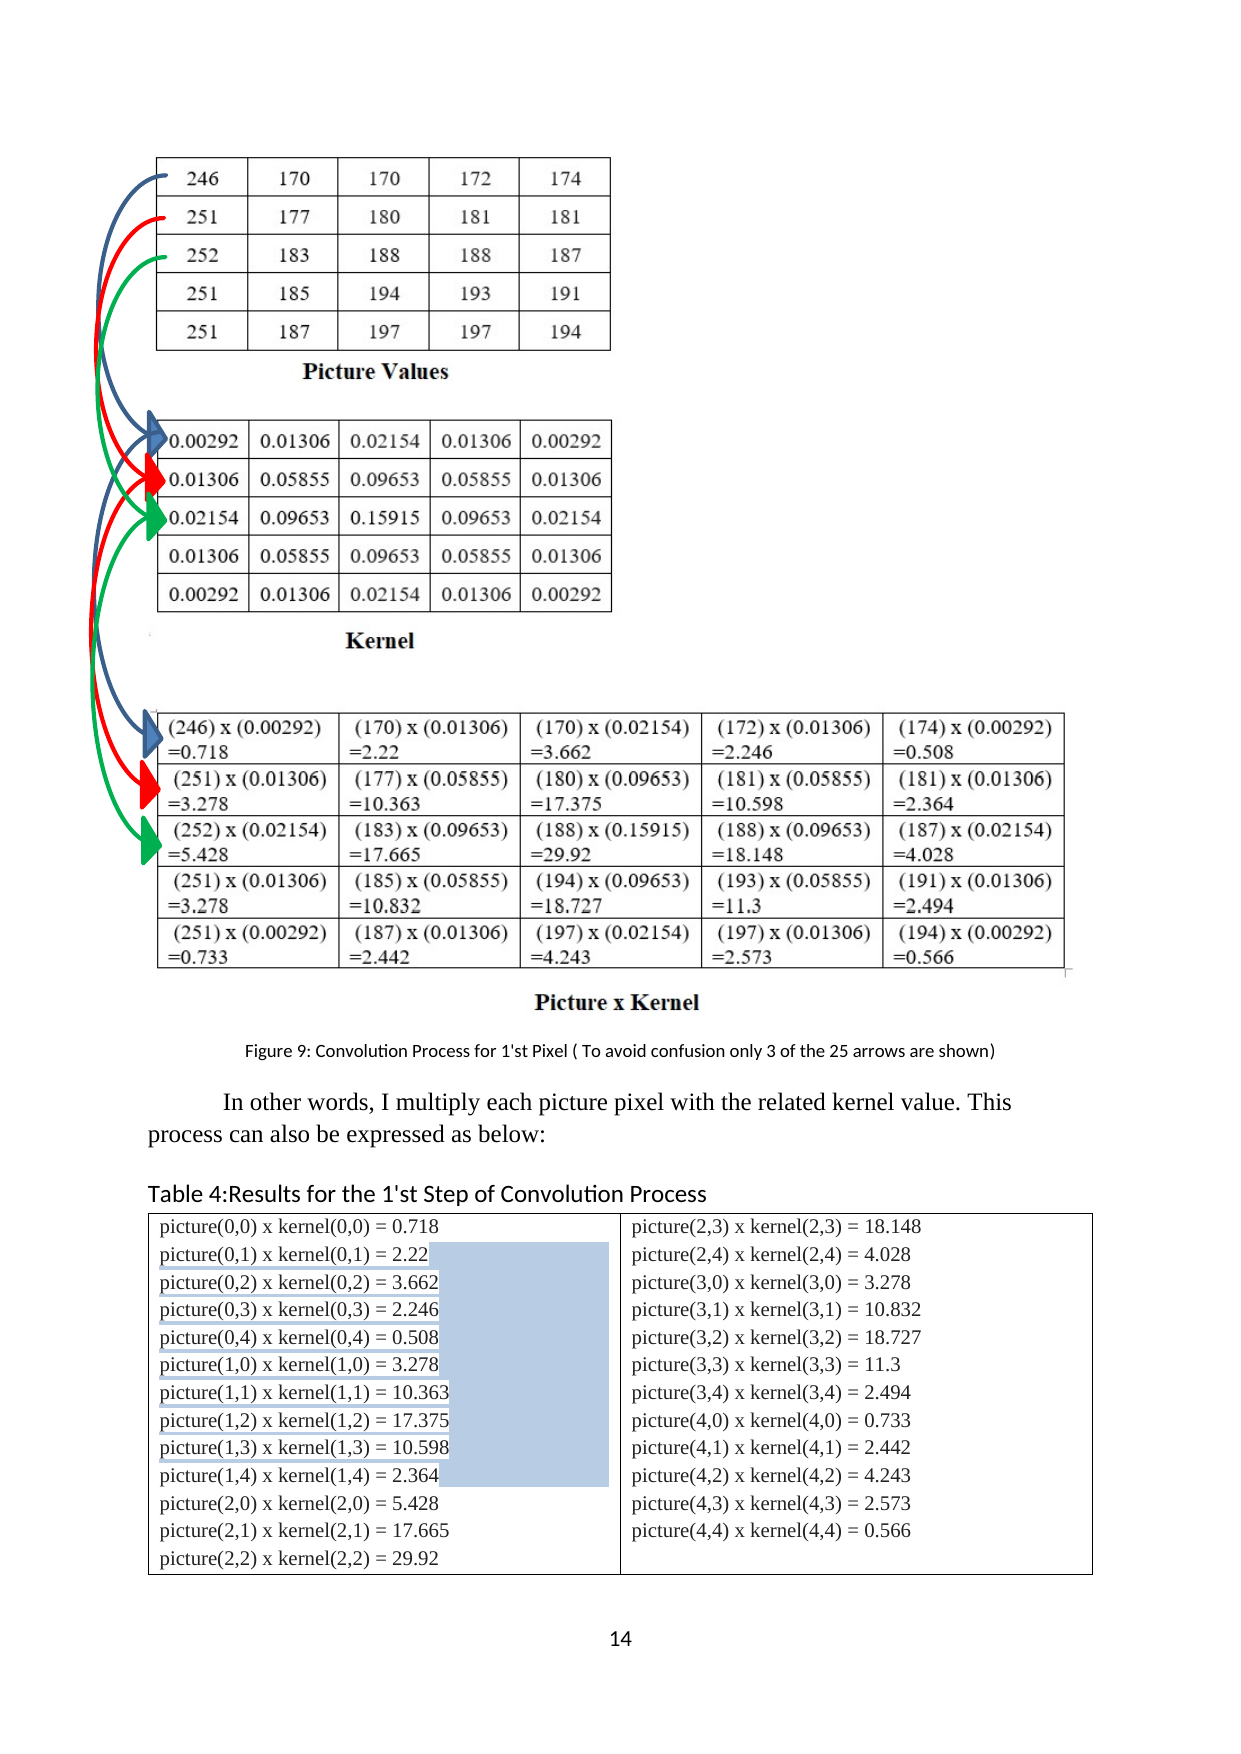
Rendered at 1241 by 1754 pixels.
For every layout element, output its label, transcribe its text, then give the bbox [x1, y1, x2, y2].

text In other words, I multiply each picture pixel with the related kernel value. This process can also be expressed as below: [148, 1087, 1093, 1148]
text Table 4:Results for the 1'st Step of Convolution Process [148, 1178, 1093, 1209]
table_header picture(0,0) x kernel(0,0) = 0.718 picture(0,1) x kernel(0,1) = 2.22 picture(0,2) x kernel(0,2) = 3.662 picture(0,3) x kernel(0,3) = 2.246 picture(0,4) x kernel(0,4) = 0.508 picture(1,0) x kernel(1,0) = 3.278 picture(1,1) x kernel(1,1) = 10.363 picture(1,2) x kernel(1,2) = 17.375 picture(1,3) x kernel(1,3) = 10.598 picture(1,4) x kernel(1,4) = 2.364 picture(2,0) x kernel(2,0) = 5.428 picture(2,1) x kernel(2,1) = 17.665 picture(2,2) x kernel(2,2) = 29.92 [149, 1214, 620, 1573]
picture [147, 147, 1093, 1036]
table_header picture(2,3) x kernel(2,3) = 18.148 picture(2,4) x kernel(2,4) = 4.028 picture(3,0) x kernel(3,0) = 3.278 picture(3,1) x kernel(3,1) = 10.832 picture(3,2) x kernel(3,2) = 18.727 picture(3,3) x kernel(3,3) = 11.3 picture(3,4) x kernel(3,4) = 2.494 picture(4,0) x kernel(4,0) = 0.733 picture(4,1) x kernel(4,1) = 2.442 picture(4,2) x kernel(4,2) = 4.243 picture(4,3) x kernel(4,3) = 2.573 picture(4,4) x kernel(4,4) = 0.566 [621, 1214, 1092, 1573]
